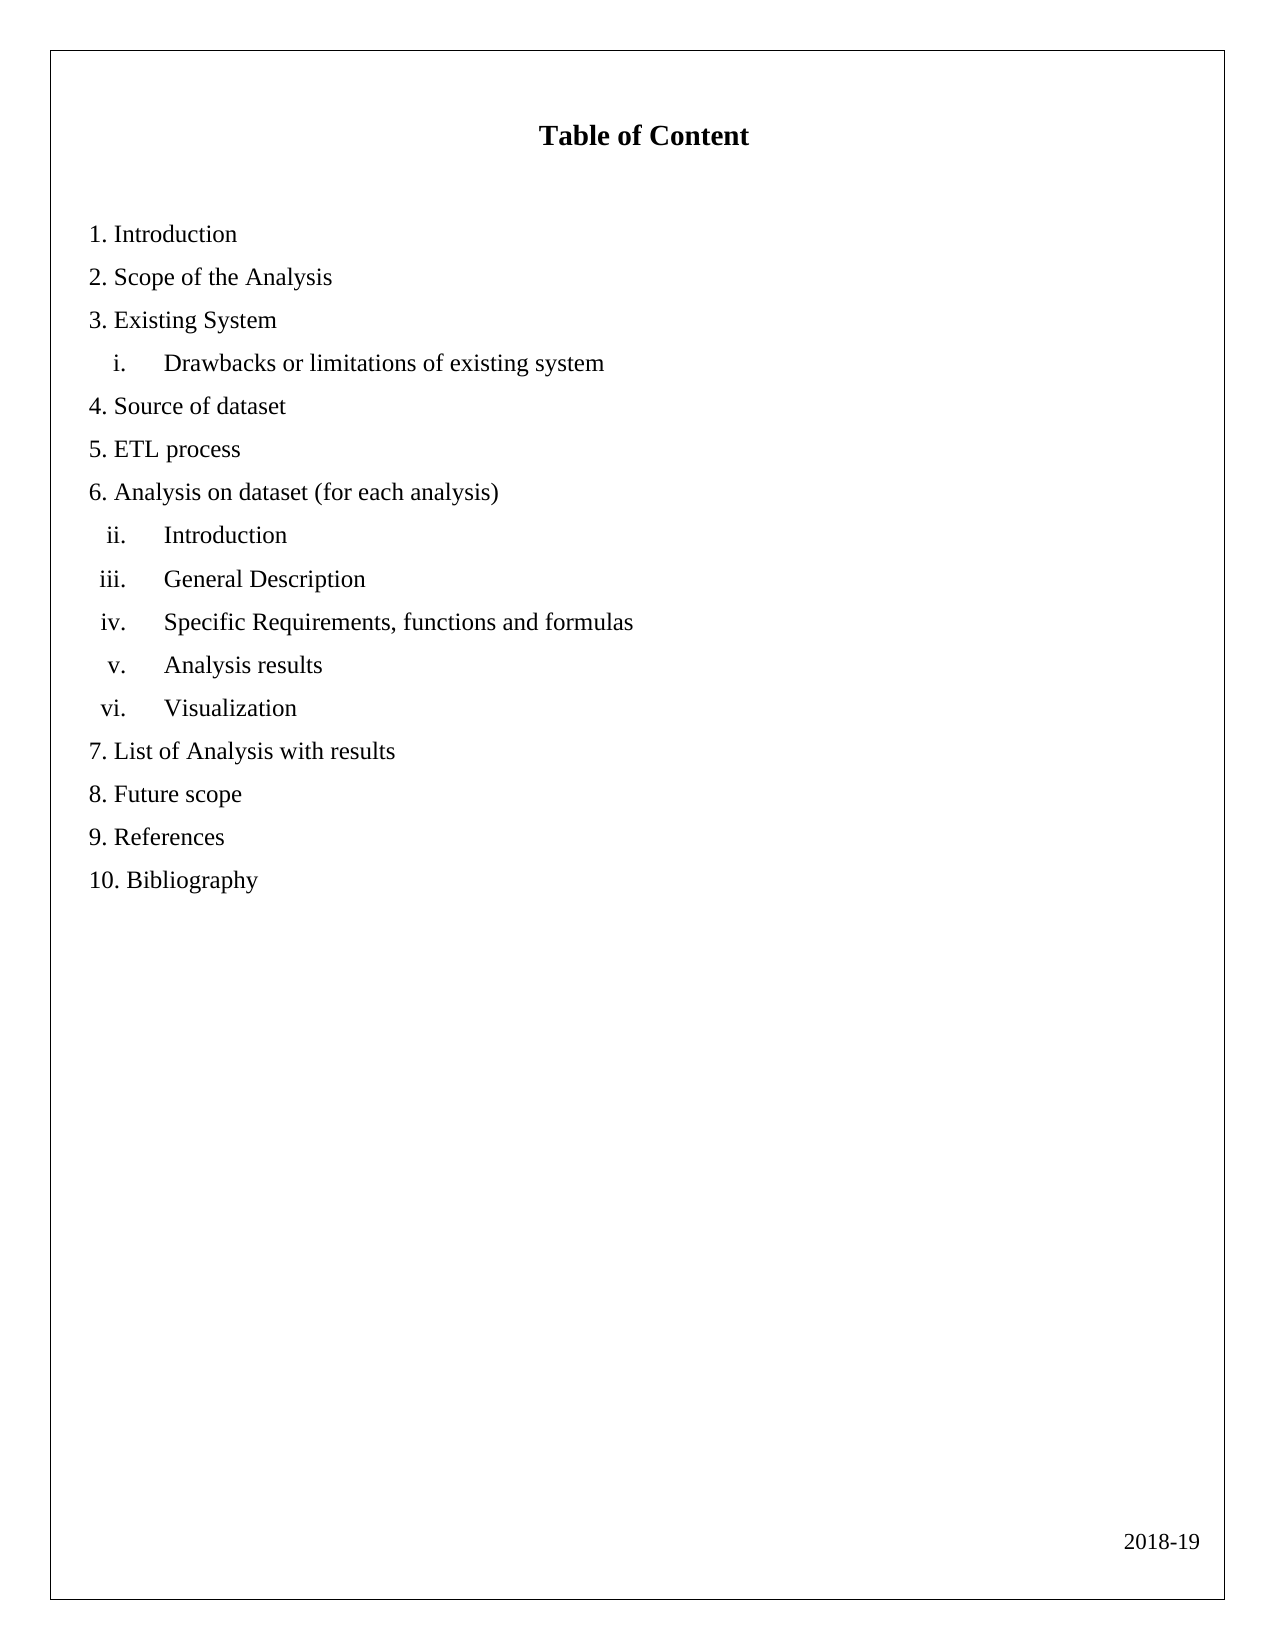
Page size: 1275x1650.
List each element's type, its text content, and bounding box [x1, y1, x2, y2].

text 1. Introduction [89, 219, 1200, 247]
text 6. Analysis on dataset (for each analysis) [89, 477, 1200, 506]
text 5. ETL process [89, 434, 1200, 463]
list Introduction [126, 521, 1200, 549]
text 8. Future scope [89, 779, 1200, 808]
text 4. Source of dataset [89, 391, 1200, 420]
list Visualization [126, 693, 1200, 722]
list General Description [126, 564, 1200, 592]
text 9. References [89, 822, 1200, 851]
list 2. Scope of the Analysis [89, 262, 1200, 291]
list Drawbacks or limitations of existing system [126, 348, 1200, 377]
text 10. Bibliography [89, 866, 1200, 894]
text 3. Existing System [89, 305, 1200, 334]
text Table of Content [464, 118, 1200, 152]
list Specific Requirements, functions and formulas [126, 607, 1200, 636]
text 7. List of Analysis with results [89, 736, 1200, 765]
list Analysis results [126, 650, 1200, 679]
